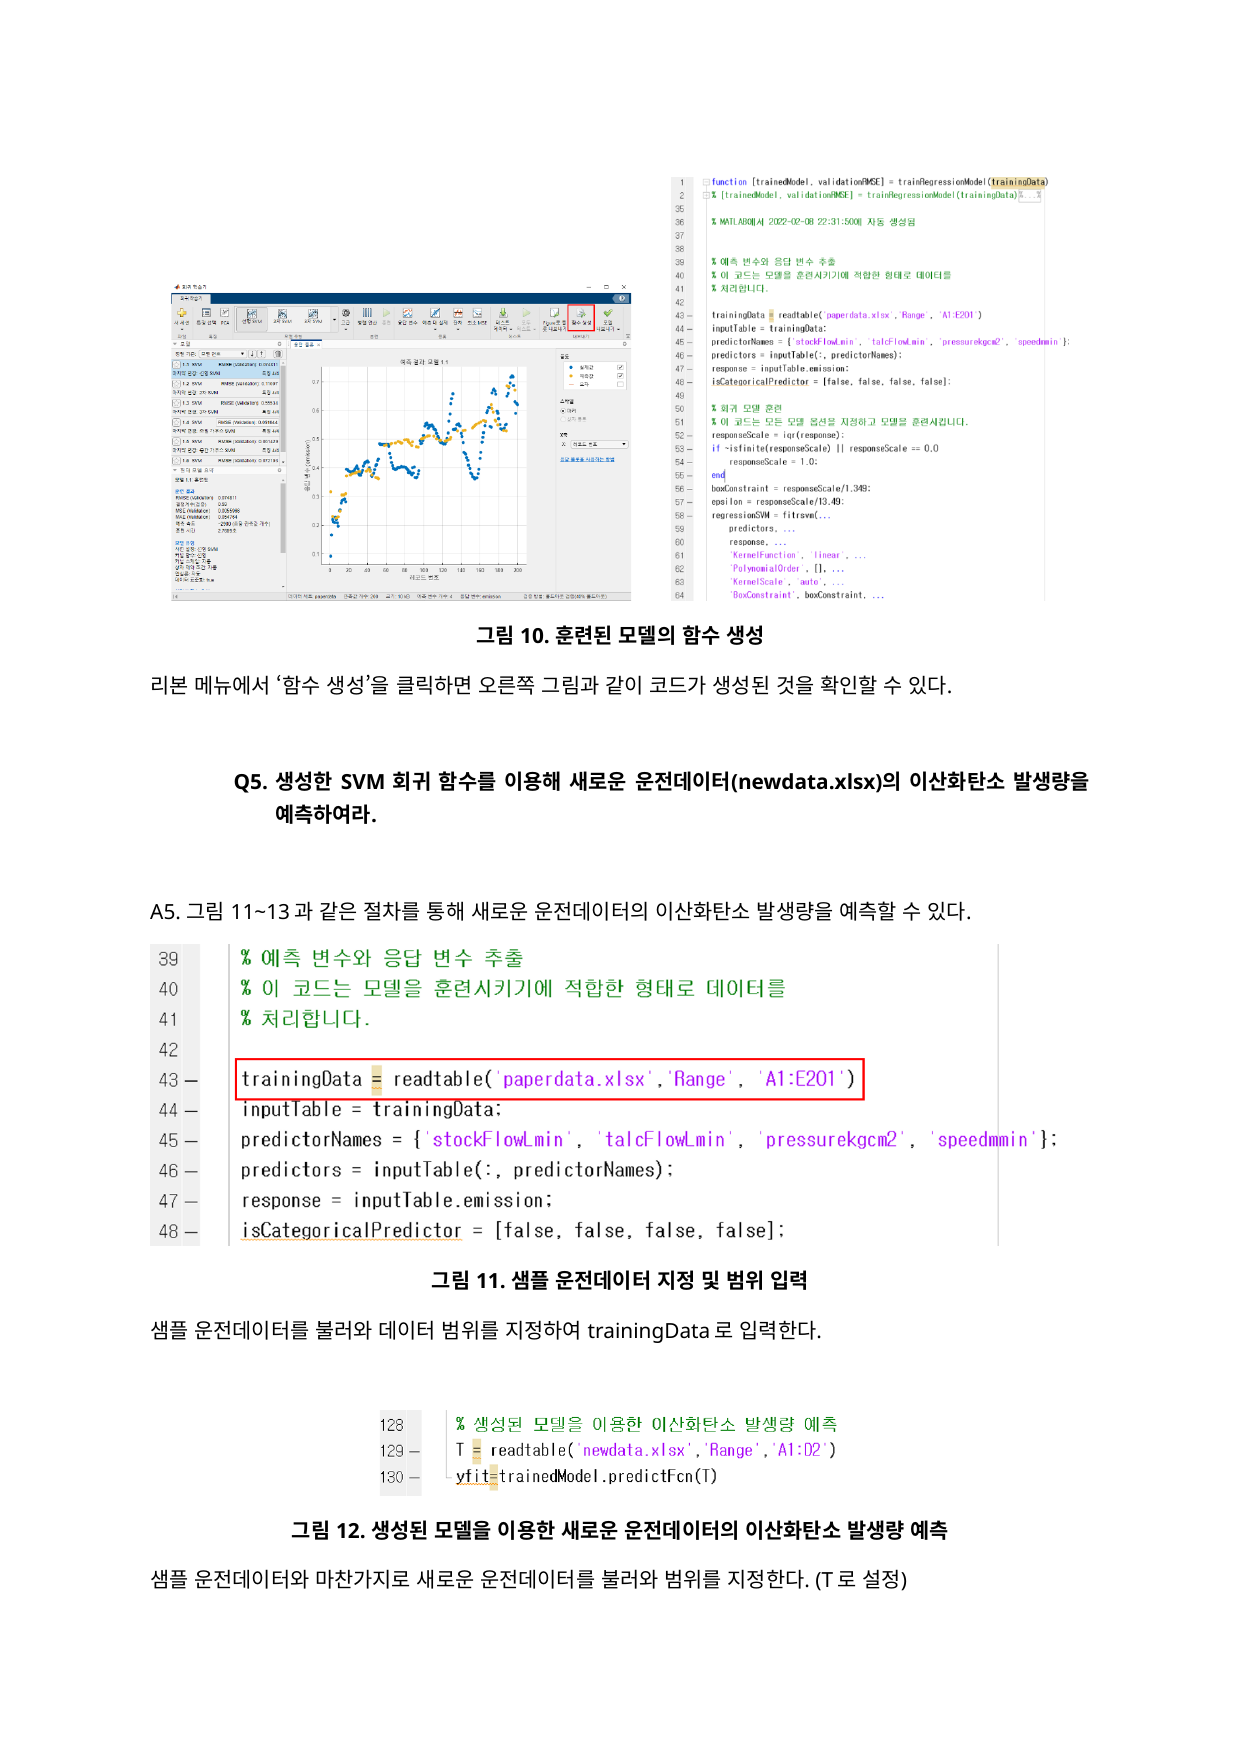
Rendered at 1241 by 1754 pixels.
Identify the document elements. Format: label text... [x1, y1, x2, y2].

text 그림 12. 생성된 모델을 이용한 새로운 운전데이터의 이산화탄소 발생량 예측 [150, 1514, 1090, 1544]
text A5. 그림 11~13과 같은 절차를 통해 새로운 운전데이터의 이산화탄소 발생량을 예측할 수 있다. [150, 895, 1090, 925]
picture [379, 1410, 861, 1496]
subtitle Q5. 생성한 SVM 회귀 함수를 이용해 새로운 운전데이터(newdata.xlsx)의 이산화탄소 발생량을 예측하여라. [233, 766, 1090, 828]
picture [150, 944, 1089, 1246]
text 샘플 운전데이터를 불러와 데이터 범위를 지정하여 trainingData로 입력한다. [150, 1314, 1090, 1344]
text 리본 메뉴에서 ‘함수 생성’을 클릭하면 오른쪽 그림과 같이 코드가 생성된 것을 확인할 수 있다. [150, 669, 1090, 699]
picture [171, 282, 632, 601]
text 샘플 운전데이터와 마찬가지로 새로운 운전데이터를 불러와 범위를 지정한다. (T로 설정) [150, 1563, 1090, 1594]
text 그림 10. 훈련된 모델의 함수 생성 [150, 619, 1090, 650]
picture [671, 177, 1069, 601]
text 그림 11. 샘플 운전데이터 지정 및 범위 입력 [150, 1265, 1090, 1295]
